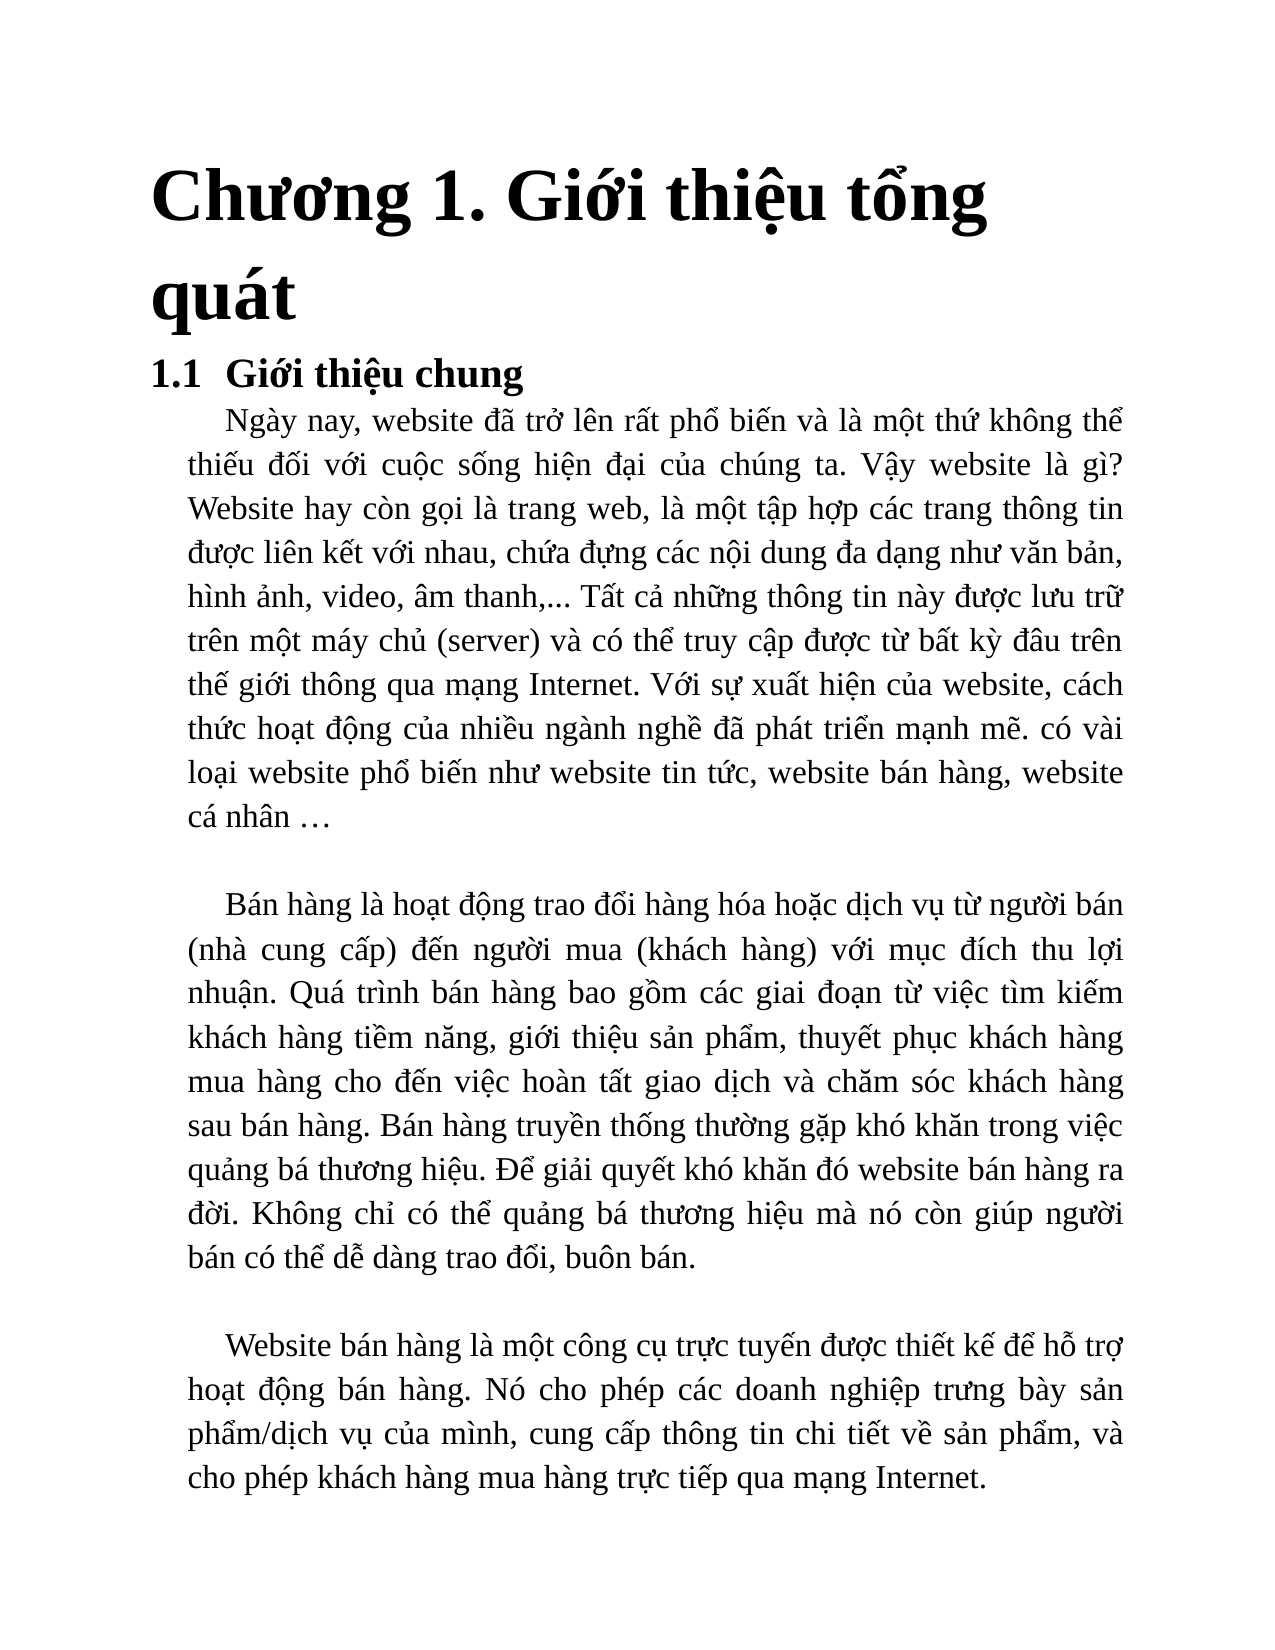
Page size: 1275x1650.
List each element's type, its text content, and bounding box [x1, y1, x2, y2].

list Bán hàng là hoạt động trao đổi hàng hóa hoặc dịch vụ từ người bán (nhà cung cấp) đến người mua (khách hàng) với mục đích thu lợi nhuận. Quá trình bán hàng bao gồm các giai đoạn từ việc tìm kiếm khách hàng tiềm năng, giới thiệu sản phẩm, thuyết phục khách hàng mua hàng cho đến việc hoàn tất giao dịch và chăm sóc khách hàng sau bán hàng. Bán hàng truyền thống thường gặp khó khăn trong việc quảng bá thương hiệu. Để giải quyết khó khăn đó website bán hàng ra đời. Không chỉ có thể quảng bá thương hiệu mà nó còn giúp người bán có thể dễ dàng trao đổi, buôn bán. [187, 885, 1125, 1276]
list Website bán hàng là một công cụ trực tuyến được thiết kế để hỗ trợ hoạt động bán hàng. Nó cho phép các doanh nghiệp trưng bày sản phẩm/dịch vụ của mình, cung cấp thông tin chi tiết về sản phẩm, và cho phép khách hàng mua hàng trực tiếp qua mạng Internet. [187, 1325, 1125, 1496]
text Chương 1. Giới thiệu tổng quát [150, 150, 1125, 335]
list Giới thiệu chung [150, 348, 1125, 396]
list Ngày nay, website đã trở lên rất phổ biến và là một thứ không thể thiếu đối với cuộc sống hiện đại của chúng ta. Vậy website là gì? Website hay còn gọi là trang web, là một tập hợp các trang thông tin được liên kết với nhau, chứa đựng các nội dung đa dạng như văn bản, hình ảnh, video, âm thanh,... Tất cả những thông tin này được lưu trữ trên một máy chủ (server) và có thể truy cập được từ bất kỳ đâu trên thế giới thông qua mạng Internet. Với sự xuất hiện của website, cách thức hoạt động của nhiều ngành nghề đã phát triển mạnh mẽ. có vài loại website phổ biến như website tin tức, website bán hàng, website cá nhân … [187, 400, 1125, 835]
